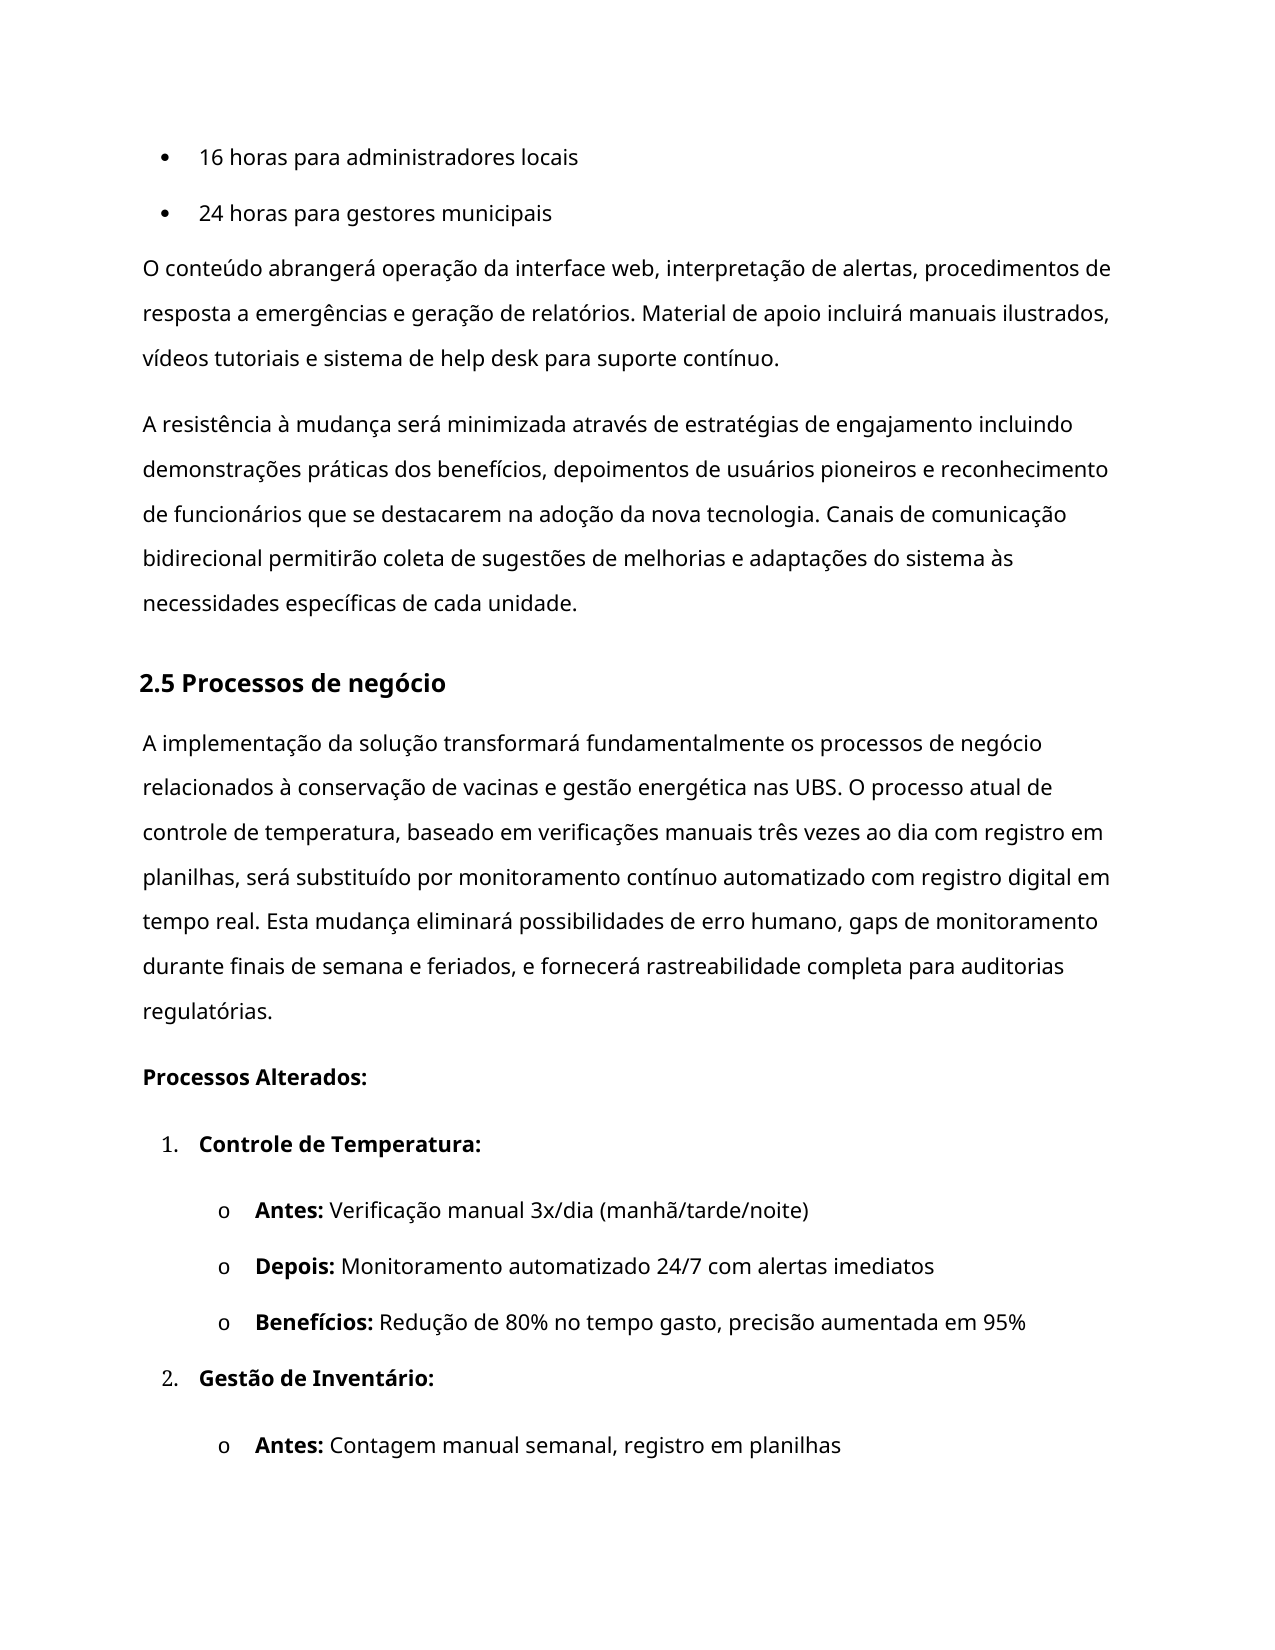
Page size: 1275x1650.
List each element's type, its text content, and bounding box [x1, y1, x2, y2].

text O conteúdo abrangerá operação da interface web, interpretação de alertas, procedimentos de resposta a emergências e geração de relatórios. Material de apoio incluirá manuais ilustrados, vídeos tutoriais e sistema de help desk para suporte contínuo. [142, 253, 1133, 373]
text 2.5 Processos de negócio [139, 666, 1133, 700]
list Antes: Contagem manual semanal, registro em planilhas [217, 1430, 1133, 1460]
list Depois: Monitoramento automatizado 24/7 com alertas imediatos [217, 1251, 1133, 1281]
text A implementação da solução transformará fundamentalmente os processos de negócio relacionados à conservação de vacinas e gestão energética nas UBS. O processo atual de controle de temperatura, baseado em verificações manuais três vezes ao dia com registro em planilhas, será substituído por monitoramento contínuo automatizado com registro digital em tempo real. Esta mudança eliminará possibilidades de erro humano, gaps de monitoramento durante finais de semana e feriados, e fornecerá rastreabilidade completa para auditorias regulatórias. [142, 728, 1133, 1026]
text A resistência à mudança será minimizada através de estratégias de engajamento incluindo demonstrações práticas dos benefícios, depoimentos de usuários pioneiros e reconhecimento de funcionários que se destacarem na adoção da nova tecnologia. Canais de comunicação bidirecional permitirão coleta de sugestões de melhorias e adaptações do sistema às necessidades específicas de cada unidade. [142, 409, 1133, 618]
list Antes: Verificação manual 3x/dia (manhã/tarde/noite) [217, 1195, 1133, 1225]
list 24 horas para gestores municipais [161, 198, 1133, 228]
list 16 horas para administradores locais [161, 142, 1133, 172]
list Benefícios: Redução de 80% no tempo gasto, precisão aumentada em 95% [217, 1307, 1133, 1337]
list Gestão de Inventário: [161, 1363, 1133, 1393]
list Controle de Temperatura: [161, 1129, 1133, 1159]
text Processos Alterados: [142, 1062, 1133, 1092]
